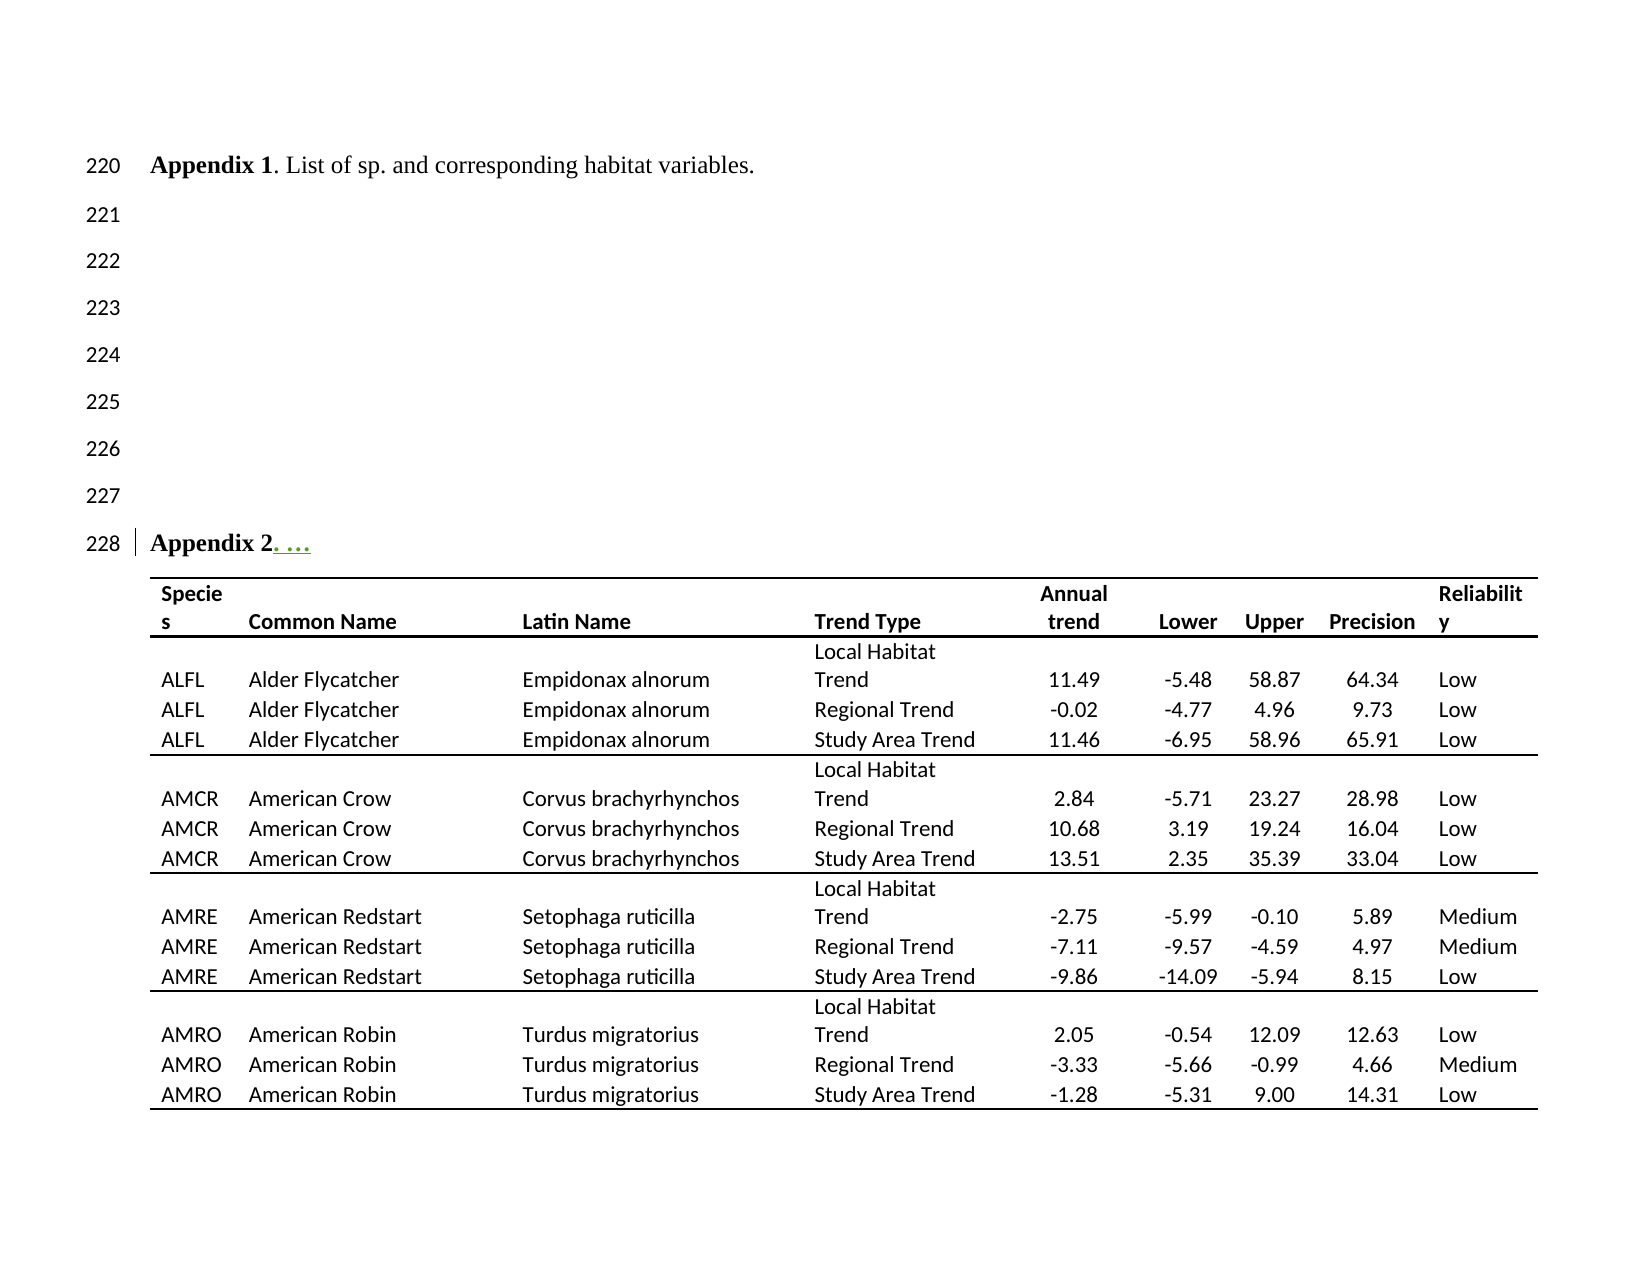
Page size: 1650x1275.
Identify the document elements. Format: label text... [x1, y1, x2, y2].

table_cell 58.87 [1232, 638, 1317, 693]
table_cell American Robin [238, 1048, 511, 1078]
table_cell Local Habitat Trend [803, 756, 1003, 812]
table_cell Corvus brachyrhynchos [511, 842, 803, 872]
table_cell Setophaga ruticilla [511, 960, 803, 990]
table_cell Low [1428, 960, 1538, 990]
table_header Reliability [1428, 579, 1538, 635]
table_cell 3.19 [1145, 812, 1232, 842]
table_cell 11.49 [1004, 638, 1144, 693]
table_cell Study Area Trend [803, 960, 1003, 990]
table_cell -5.48 [1145, 638, 1232, 693]
table_cell -4.77 [1145, 694, 1232, 723]
table_cell American Robin [238, 992, 511, 1048]
table_cell Regional Trend [803, 694, 1003, 723]
table_cell Study Area Trend [803, 1078, 1003, 1108]
table_cell Regional Trend [803, 812, 1003, 842]
table_cell AMCR [150, 842, 237, 872]
table_cell 13.51 [1004, 842, 1144, 872]
table_header Species [150, 579, 237, 635]
table_cell American Redstart [238, 930, 511, 960]
table_cell 10.68 [1004, 812, 1144, 842]
text Appendix 1. List of sp. and corresponding habitat variables. [150, 150, 1500, 179]
table_cell Medium [1428, 930, 1538, 960]
table_cell AMRO [150, 1048, 237, 1078]
table_cell Empidonax alnorum [511, 724, 803, 753]
table_cell 19.24 [1232, 812, 1317, 842]
table_cell 23.27 [1232, 756, 1317, 812]
table_cell Setophaga ruticilla [511, 874, 803, 930]
table_cell Local Habitat Trend [803, 992, 1003, 1048]
table_cell Low [1428, 638, 1538, 693]
table_cell 5.89 [1317, 874, 1427, 930]
table_cell Regional Trend [803, 930, 1003, 960]
table_cell Low [1428, 724, 1538, 753]
table_cell -9.57 [1145, 930, 1232, 960]
table_cell Low [1428, 812, 1538, 842]
table_cell -5.66 [1145, 1048, 1232, 1078]
table_cell American Crow [238, 812, 511, 842]
table_cell ALFL [150, 694, 237, 723]
table_cell Empidonax alnorum [511, 694, 803, 723]
table_cell 9.73 [1317, 694, 1427, 723]
text Appendix 2 [150, 528, 1500, 556]
table_header Upper [1232, 579, 1317, 635]
table_cell 64.34 [1317, 638, 1427, 693]
table_cell Setophaga ruticilla [511, 930, 803, 960]
table_cell Medium [1428, 874, 1538, 930]
table_cell -14.09 [1145, 960, 1232, 990]
table_cell AMRE [150, 874, 237, 930]
table_cell 58.96 [1232, 724, 1317, 753]
table_cell 28.98 [1317, 756, 1427, 812]
table_cell -0.54 [1145, 992, 1232, 1048]
table_cell 16.04 [1317, 812, 1427, 842]
table_cell AMRE [150, 960, 237, 990]
table_cell Regional Trend [803, 1048, 1003, 1078]
table_cell 12.09 [1232, 992, 1317, 1048]
table_cell -0.02 [1004, 694, 1144, 723]
table_cell AMRO [150, 992, 237, 1048]
table_cell 35.39 [1232, 842, 1317, 872]
table_cell -7.11 [1004, 930, 1144, 960]
table_cell -0.99 [1232, 1048, 1317, 1078]
table_cell American Redstart [238, 960, 511, 990]
table_header Lower [1145, 579, 1232, 635]
table_cell Alder Flycatcher [238, 724, 511, 753]
table_cell Low [1428, 1078, 1538, 1108]
table_header Common Name [238, 579, 511, 635]
table_cell American Crow [238, 756, 511, 812]
table_cell 65.91 [1317, 724, 1427, 753]
table_cell 4.96 [1232, 694, 1317, 723]
table_cell Low [1428, 756, 1538, 812]
table_header Trend Type [803, 579, 1003, 635]
table_header Annual trend [1004, 579, 1144, 635]
table_cell Low [1428, 992, 1538, 1048]
table_cell Turdus migratorius [511, 992, 803, 1048]
table_cell Corvus brachyrhynchos [511, 812, 803, 842]
table_cell 8.15 [1317, 960, 1427, 990]
table_cell -5.71 [1145, 756, 1232, 812]
table_cell Local Habitat Trend [803, 874, 1003, 930]
table_header Precision [1317, 579, 1427, 635]
table_cell AMCR [150, 812, 237, 842]
table_cell Empidonax alnorum [511, 638, 803, 693]
table_cell -5.94 [1232, 960, 1317, 990]
table_cell Study Area Trend [803, 724, 1003, 753]
table_cell ALFL [150, 638, 237, 693]
table_cell -0.10 [1232, 874, 1317, 930]
table_cell 4.66 [1317, 1048, 1427, 1078]
table_cell -6.95 [1145, 724, 1232, 753]
table_cell ALFL [150, 724, 237, 753]
table_cell 2.84 [1004, 756, 1144, 812]
table_cell American Redstart [238, 874, 511, 930]
table_cell -5.99 [1145, 874, 1232, 930]
table_cell Alder Flycatcher [238, 638, 511, 693]
table_cell Corvus brachyrhynchos [511, 756, 803, 812]
table_cell Local Habitat Trend [803, 638, 1003, 693]
table_cell Alder Flycatcher [238, 694, 511, 723]
table_cell 9.00 [1232, 1078, 1317, 1108]
table_cell 12.63 [1317, 992, 1427, 1048]
table_cell AMRO [150, 1078, 237, 1108]
table_cell American Robin [238, 1078, 511, 1108]
table_cell Study Area Trend [803, 842, 1003, 872]
table_cell Low [1428, 842, 1538, 872]
table_cell 2.05 [1004, 992, 1144, 1048]
table_cell AMCR [150, 756, 237, 812]
table_cell Turdus migratorius [511, 1048, 803, 1078]
table_cell -2.75 [1004, 874, 1144, 930]
table_cell -4.59 [1232, 930, 1317, 960]
table_cell 11.46 [1004, 724, 1144, 753]
table_cell -3.33 [1004, 1048, 1144, 1078]
table_cell -1.28 [1004, 1078, 1144, 1108]
table_cell AMRE [150, 930, 237, 960]
table_cell Low [1428, 694, 1538, 723]
table_cell 33.04 [1317, 842, 1427, 872]
table_cell 2.35 [1145, 842, 1232, 872]
table_cell 4.97 [1317, 930, 1427, 960]
table_cell -9.86 [1004, 960, 1144, 990]
table_cell Turdus migratorius [511, 1078, 803, 1108]
table_cell 14.31 [1317, 1078, 1427, 1108]
table_cell American Crow [238, 842, 511, 872]
table_header Latin Name [511, 579, 803, 635]
table_cell Medium [1428, 1048, 1538, 1078]
table_cell -5.31 [1145, 1078, 1232, 1108]
